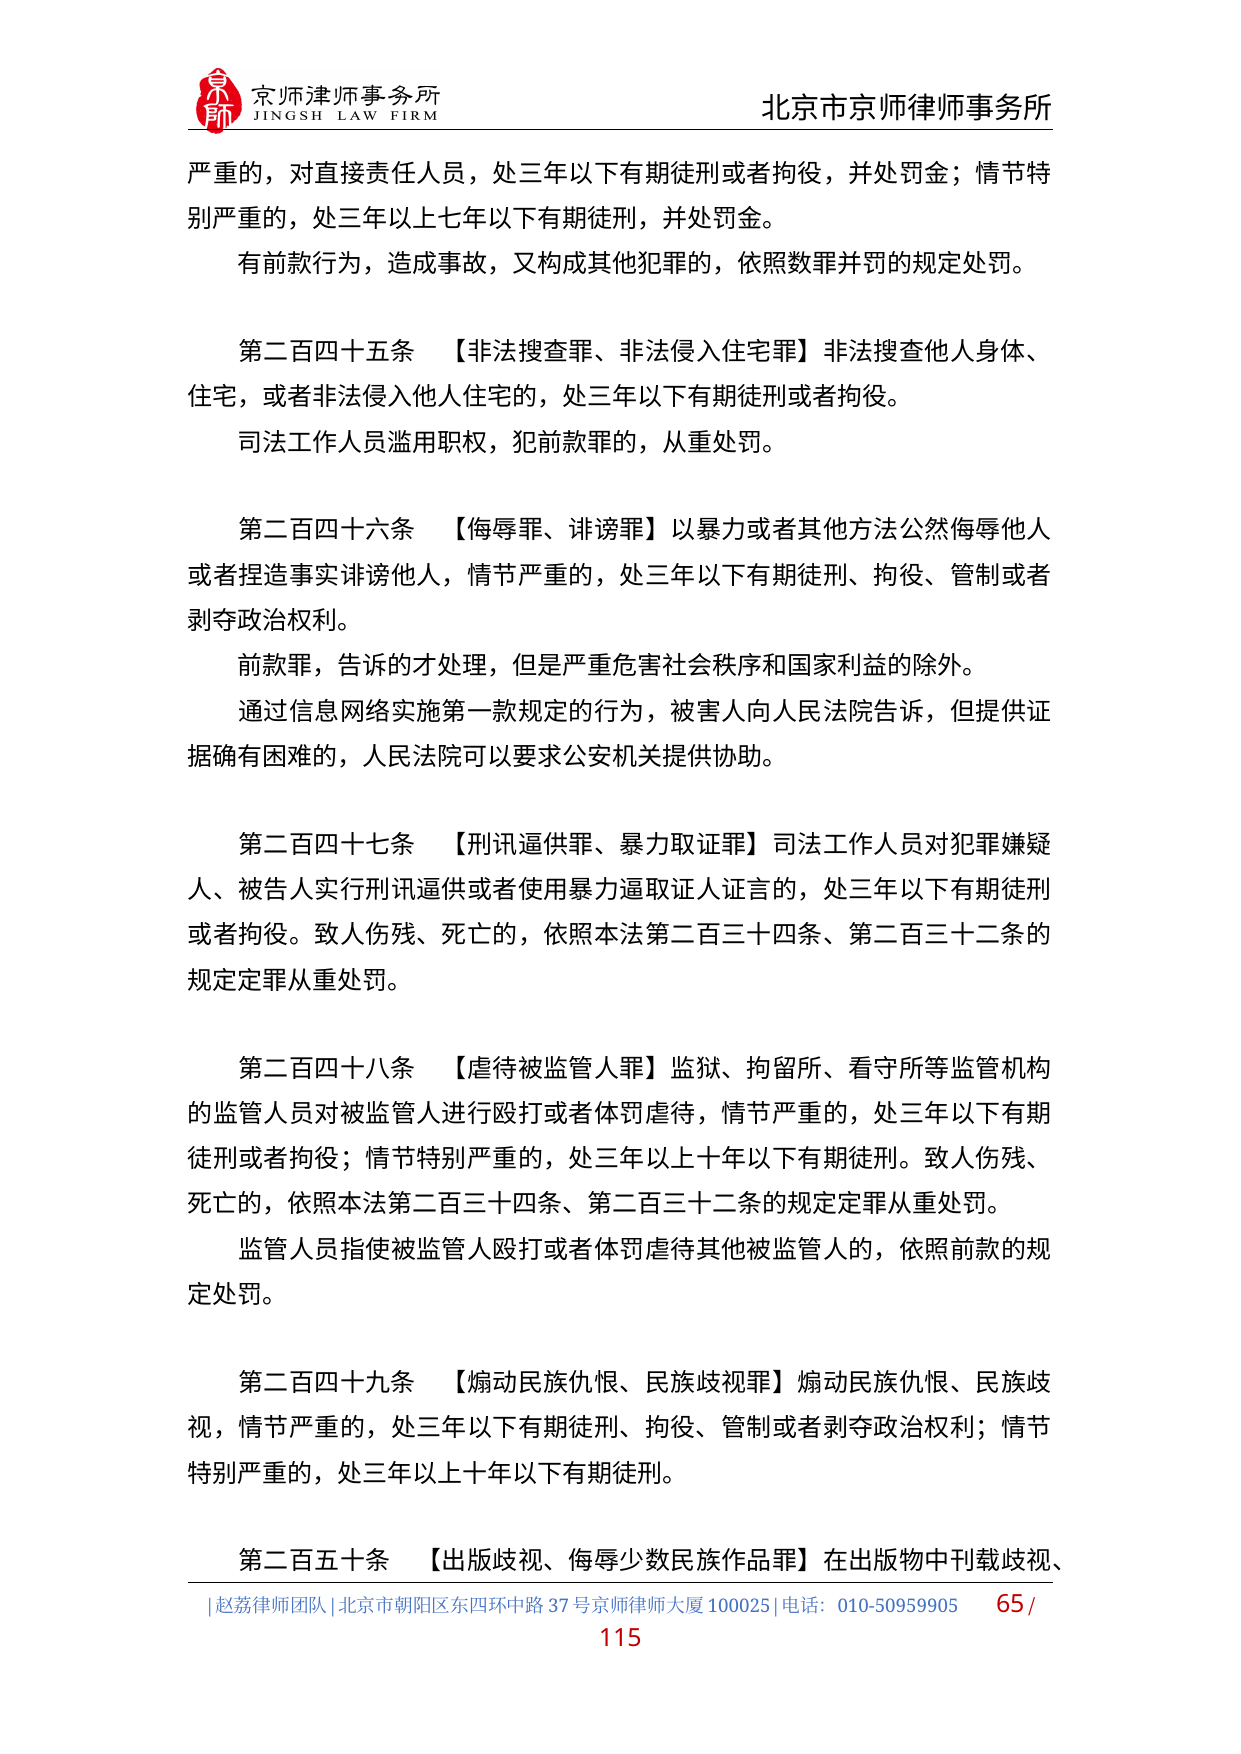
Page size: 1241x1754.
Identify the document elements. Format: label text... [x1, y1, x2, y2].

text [187, 153, 1053, 234]
picture [196, 130, 440, 134]
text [187, 1541, 1053, 1577]
text 通过信息网络实施第一款规定的行为，被害人向人民法院告诉，但提供证据确有困难的，人民法院可以要求公安机关提供协助。 [187, 691, 1053, 773]
text 司法工作人员滥用职权，犯前款罪的，从重处罚。 [187, 422, 1053, 458]
text 第二百四十六条 【侮辱罪、诽谤罪】以暴力或者其他方法公然侮辱他人或者捏造事实诽谤他人，情节严重的，处三年以下有期徒刑、拘役、管制或者剥夺政治权利。 [187, 510, 1053, 637]
picture [196, 68, 440, 129]
text 监管人员指使被监管人殴打或者体罚虐待其他被监管人的，依照前款的规定处罚。 [187, 1229, 1053, 1311]
text 第二百四十五条 【非法搜查罪、非法侵入住宅罪】非法搜查他人身体、住宅，或者非法侵入他人住宅的，处三年以下有期徒刑或者拘役。 [187, 331, 1053, 413]
text 前款罪，告诉的才处理，但是严重危害社会秩序和国家利益的除外。 [187, 646, 1053, 682]
text 第二百四十九条 【煽动民族仇恨、民族歧视罪】煽动民族仇恨、民族歧视，情节严重的，处三年以下有期徒刑、拘役、管制或者剥夺政治权利；情节特别严重的，处三年以上十年以下有期徒刑。 [187, 1362, 1053, 1489]
text 第二百四十八条 【虐待被监管人罪】监狱、拘留所、看守所等监管机构的监管人员对被监管人进行殴打或者体罚虐待，情节严重的，处三年以下有期徒刑或者拘役；情节特别严重的，处三年以上十年以下有期徒刑。致人伤残、死亡的，依照本法第二百三十四条、第二百三十二条的规定定罪从重处罚。 [187, 1048, 1053, 1220]
text 有前款行为，造成事故，又构成其他犯罪的，依照数罪并罚的规定处罚。 [187, 244, 1053, 280]
text 第二百四十七条 【刑讯逼供罪、暴力取证罪】司法工作人员对犯罪嫌疑人、被告人实行刑讯逼供或者使用暴力逼取证人证言的，处三年以下有期徒刑或者拘役。致人伤残、死亡的，依照本法第二百三十四条、第二百三十二条的规定定罪从重处罚。 [187, 824, 1053, 996]
